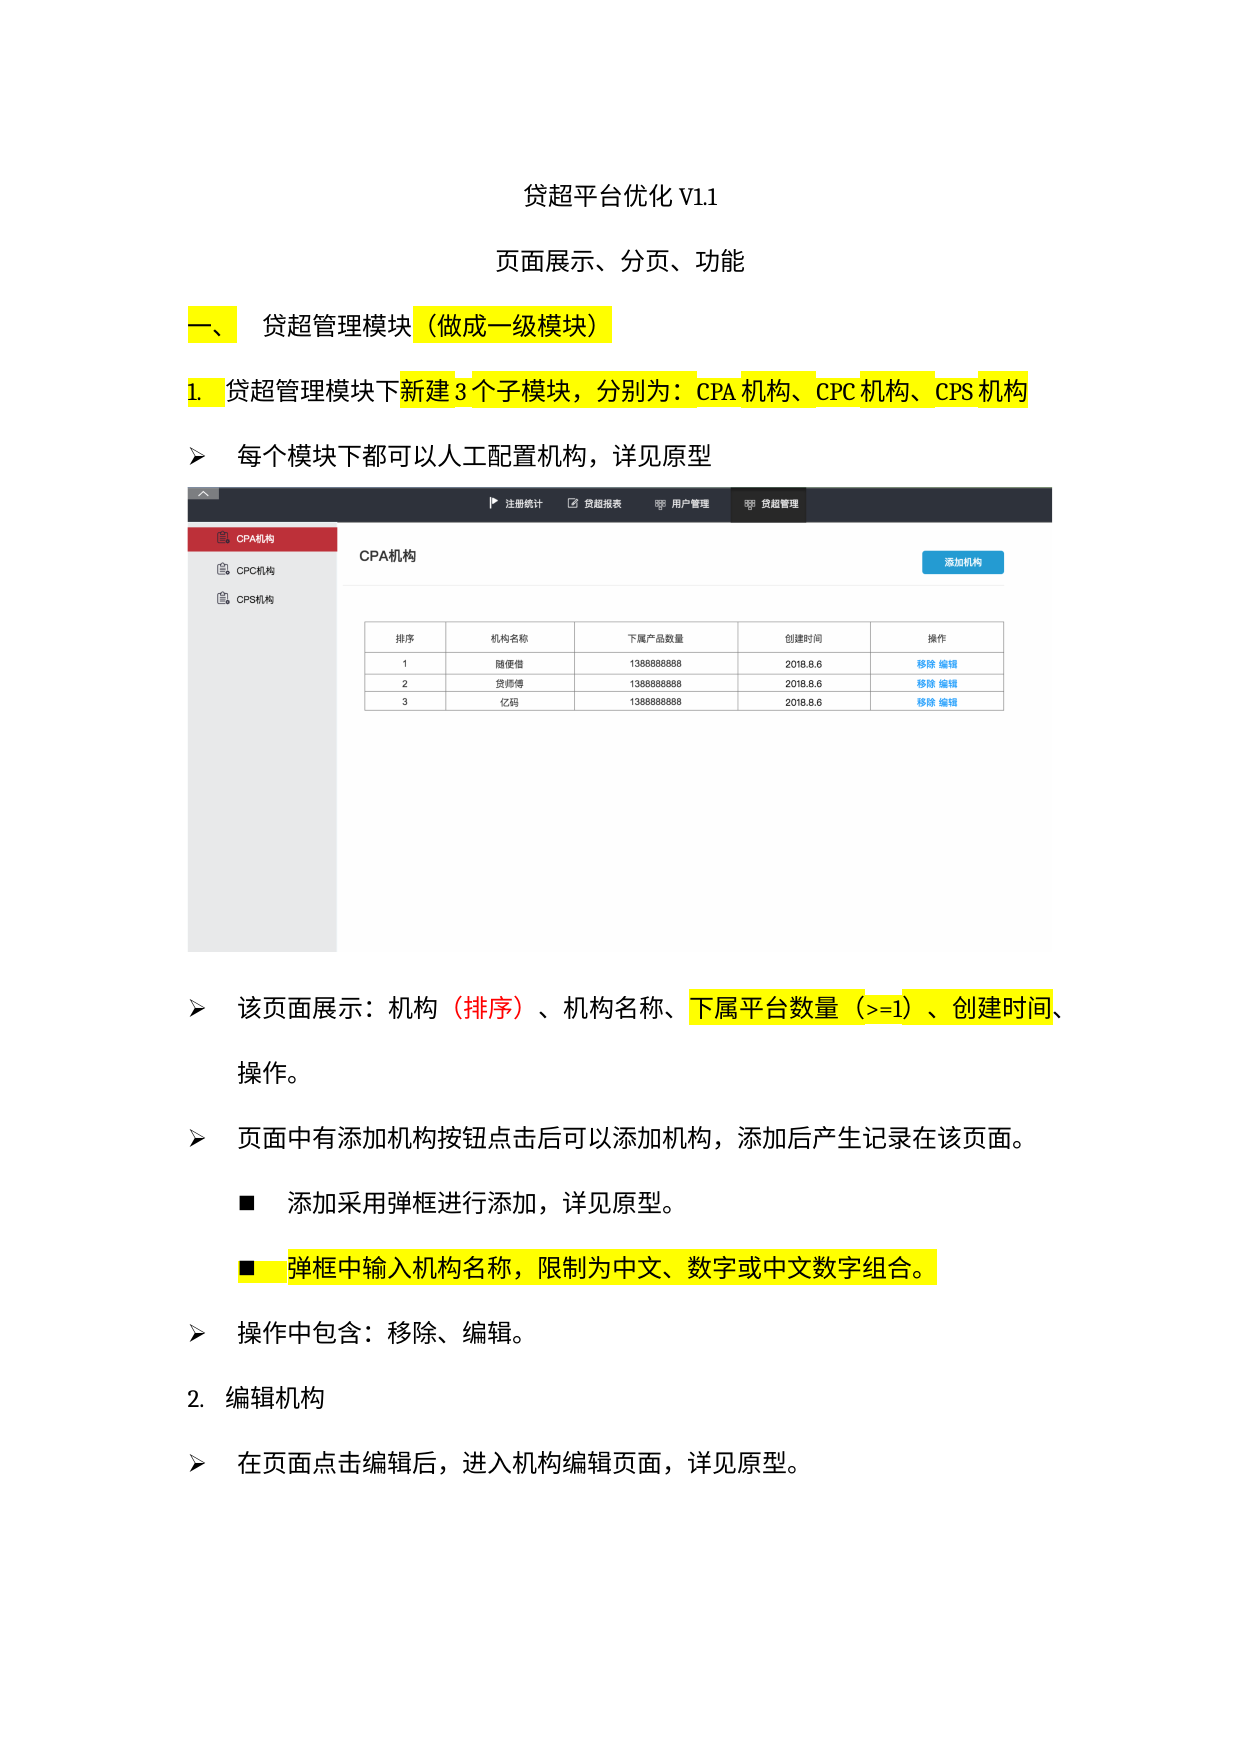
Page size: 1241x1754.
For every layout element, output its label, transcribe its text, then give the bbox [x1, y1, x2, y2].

list 弹框中输入机构名称，限制为中文、数字或中文数字组合。 [237, 1234, 1053, 1299]
text 页面展示、分页、功能 [187, 227, 1053, 292]
list 页面中有添加机构按钮点击后可以添加机构，添加后产生记录在该页面。 [187, 1104, 1053, 1169]
picture [187, 487, 1053, 952]
list 添加采用弹框进行添加，详见原型。 [237, 1169, 1053, 1234]
list 在页面点击编辑后，进入机构编辑页面，详见原型。 [187, 1429, 1053, 1494]
list 操作中包含：移除、编辑。 [187, 1299, 1053, 1364]
list 贷超管理模块（做成一级模块） [187, 292, 1053, 357]
list 贷超管理模块下新建3个子模块，分别为：CPA机构、CPC机构、CPS机构 [187, 357, 1053, 422]
list 该页面展示：机构（排序）、机构名称、下属平台数量（>=1）、创建时间、操作。 [187, 974, 1053, 1104]
list 编辑机构 [187, 1364, 1053, 1429]
text 贷超平台优化V1.1 [187, 162, 1053, 227]
list 每个模块下都可以人工配置机构，详见原型 [187, 422, 1053, 487]
